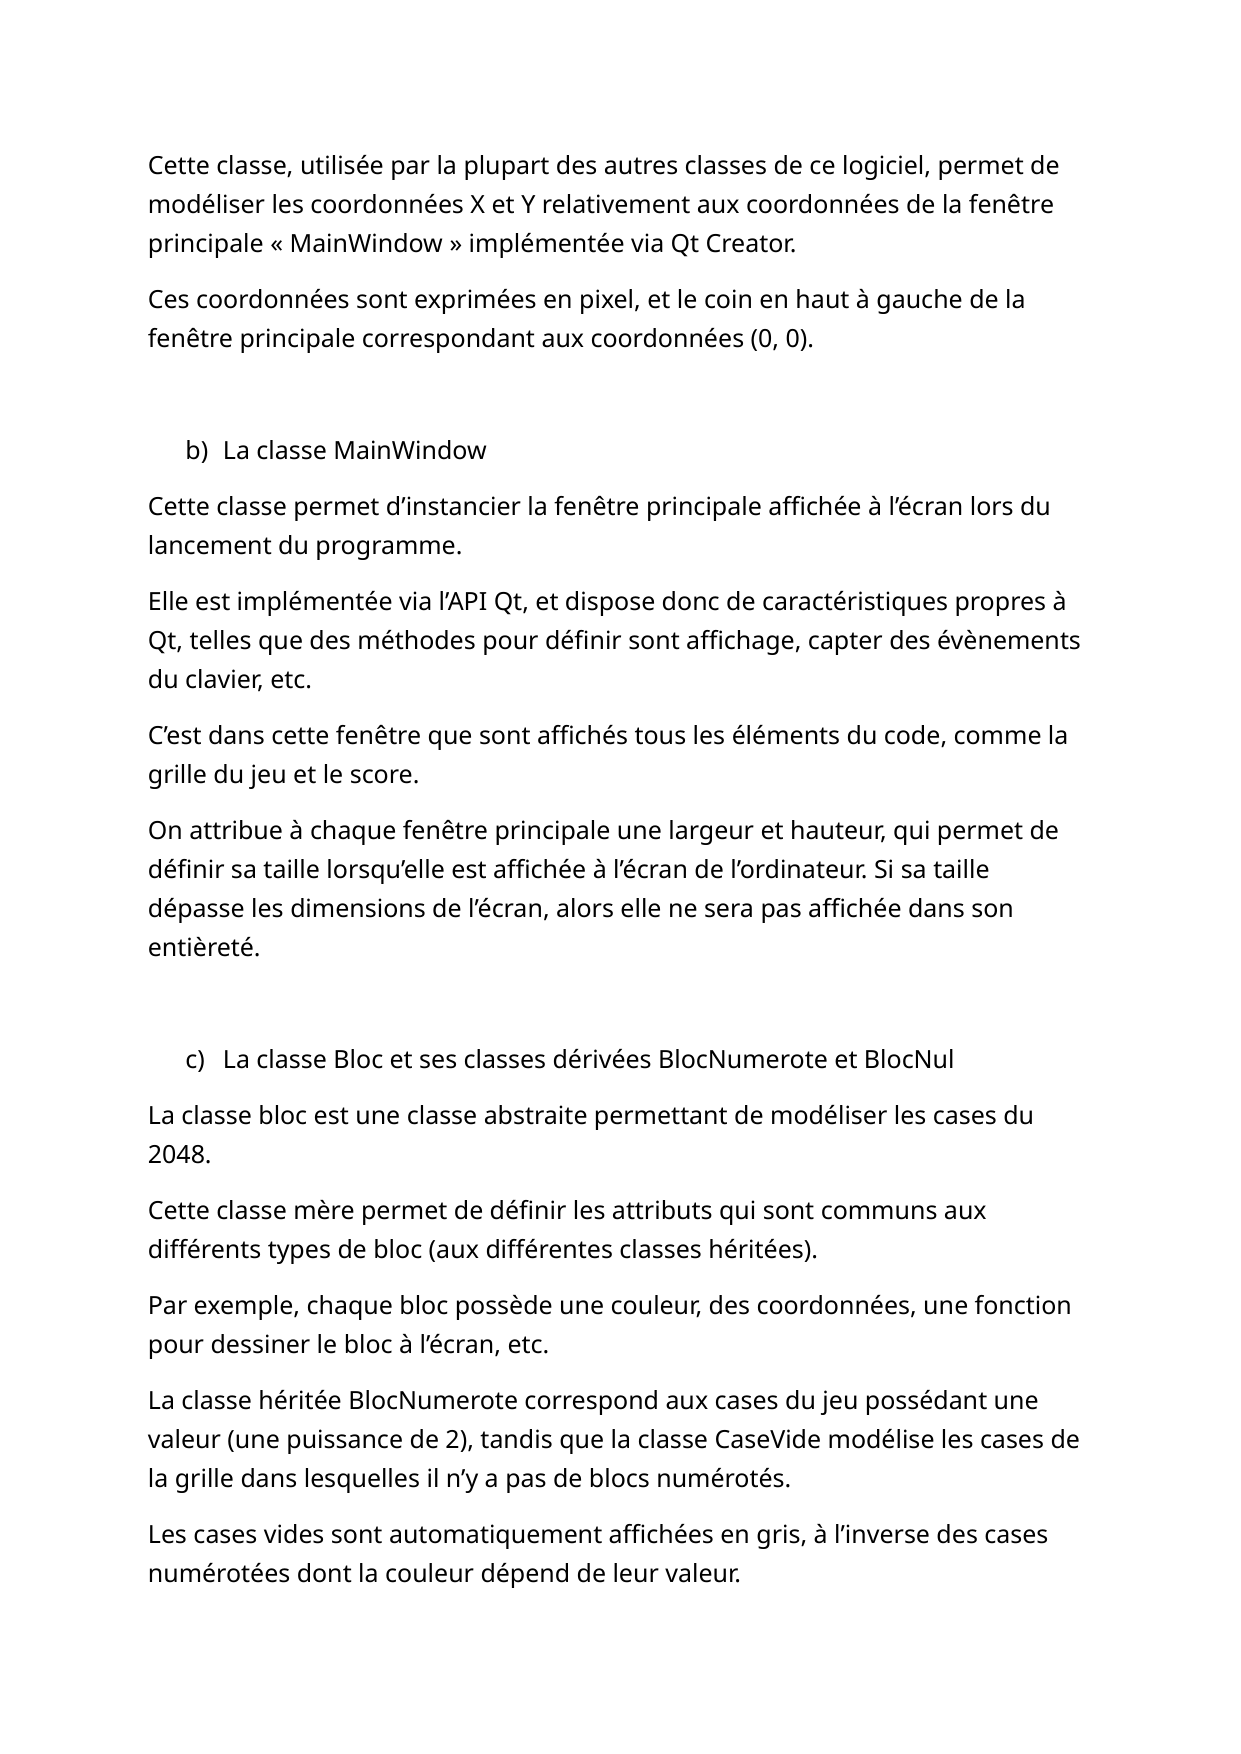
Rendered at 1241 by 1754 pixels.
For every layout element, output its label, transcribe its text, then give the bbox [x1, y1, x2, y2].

text Cette classe mère permet de définir les attributs qui sont communs aux différents types de bloc (aux différentes classes héritées). [148, 1193, 1093, 1266]
text La classe bloc est une classe abstraite permettant de modéliser les cases du 2048. [148, 1098, 1093, 1171]
text Par exemple, chaque bloc possède une couleur, des coordonnées, une fonction pour dessiner le bloc à l’écran, etc. [148, 1288, 1093, 1361]
text Elle est implémentée via l’API Qt, et dispose donc de caractéristiques propres à Qt, telles que des méthodes pour définir sont affichage, capter des évènements du clavier, etc. [148, 583, 1093, 696]
list La classe MainWindow [185, 433, 1093, 467]
text On attribue à chaque fenêtre principale une largeur et hauteur, qui permet de définir sa taille lorsqu’elle est affichée à l’écran de l’ordinateur. Si sa taille dépasse les dimensions de l’écran, alors elle ne sera pas affichée dans son entièreté. [148, 813, 1093, 964]
text Ces coordonnées sont exprimées en pixel, et le coin en haut à gauche de la fenêtre principale correspondant aux coordonnées (0, 0). [148, 282, 1093, 355]
text C’est dans cette fenêtre que sont affichés tous les éléments du code, comme la grille du jeu et le score. [148, 718, 1093, 791]
text Cette classe, utilisée par la plupart des autres classes de ce logiciel, permet de modéliser les coordonnées X et Y relativement aux coordonnées de la fenêtre principale « MainWindow » implémentée via Qt Creator. [148, 148, 1093, 260]
text Les cases vides sont automatiquement affichées en gris, à l’inverse des cases numérotées dont la couleur dépend de leur valeur. [148, 1517, 1093, 1590]
text Cette classe permet d’instancier la fenêtre principale affichée à l’écran lors du lancement du programme. [148, 488, 1093, 562]
text La classe héritée BlocNumerote correspond aux cases du jeu possédant une valeur (une puissance de 2), tandis que la classe CaseVide modélise les cases de la grille dans lesquelles il n’y a pas de blocs numérotés. [148, 1383, 1093, 1495]
list La classe Bloc et ses classes dérivées BlocNumerote et BlocNul [185, 1042, 1093, 1076]
